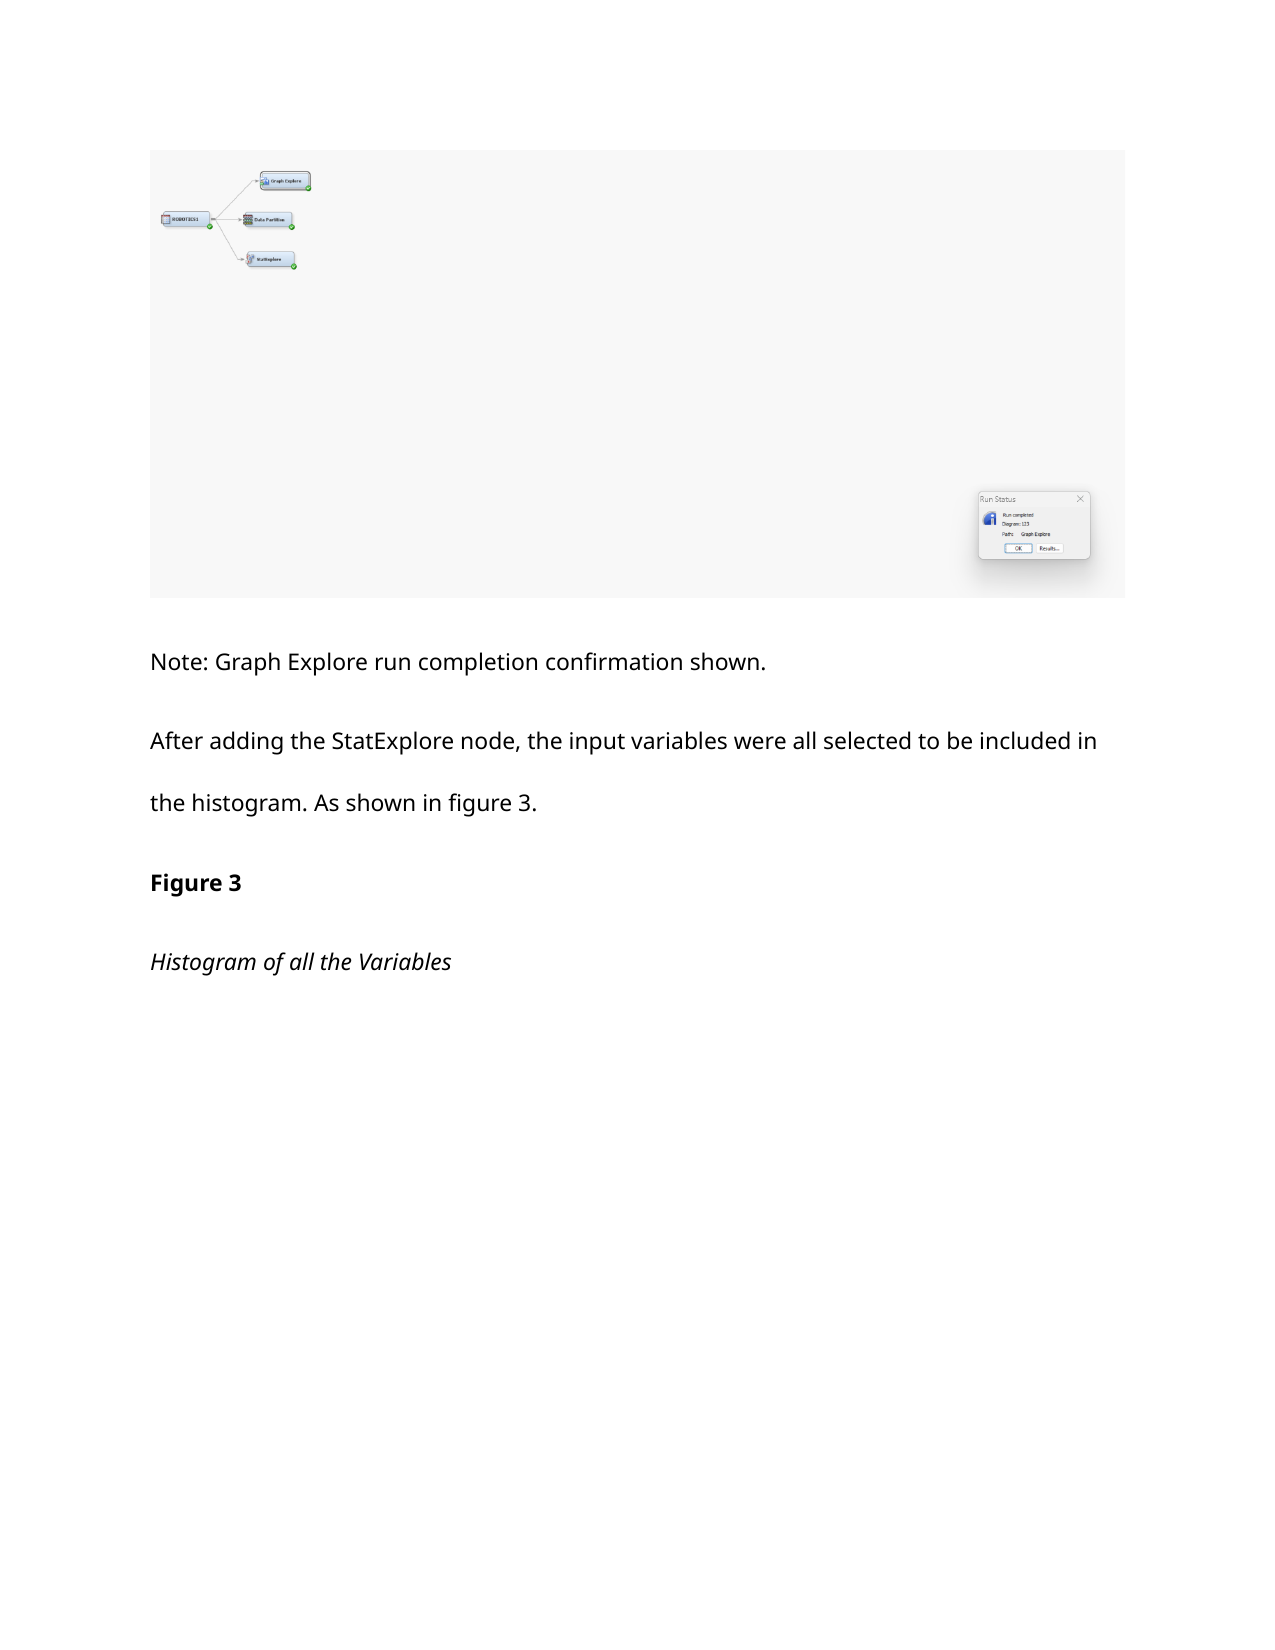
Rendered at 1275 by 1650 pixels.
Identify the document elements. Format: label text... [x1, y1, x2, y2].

text After adding the StatExplore node, the input variables were all selected to be included in the histogram. As shown in figure 3. [150, 725, 1125, 818]
picture [150, 150, 1125, 598]
text Note: Graph Explore run completion confirmation shown. [150, 646, 1125, 677]
text Figure 3 [150, 866, 1125, 898]
text Histogram of all the Variables [150, 946, 1125, 977]
